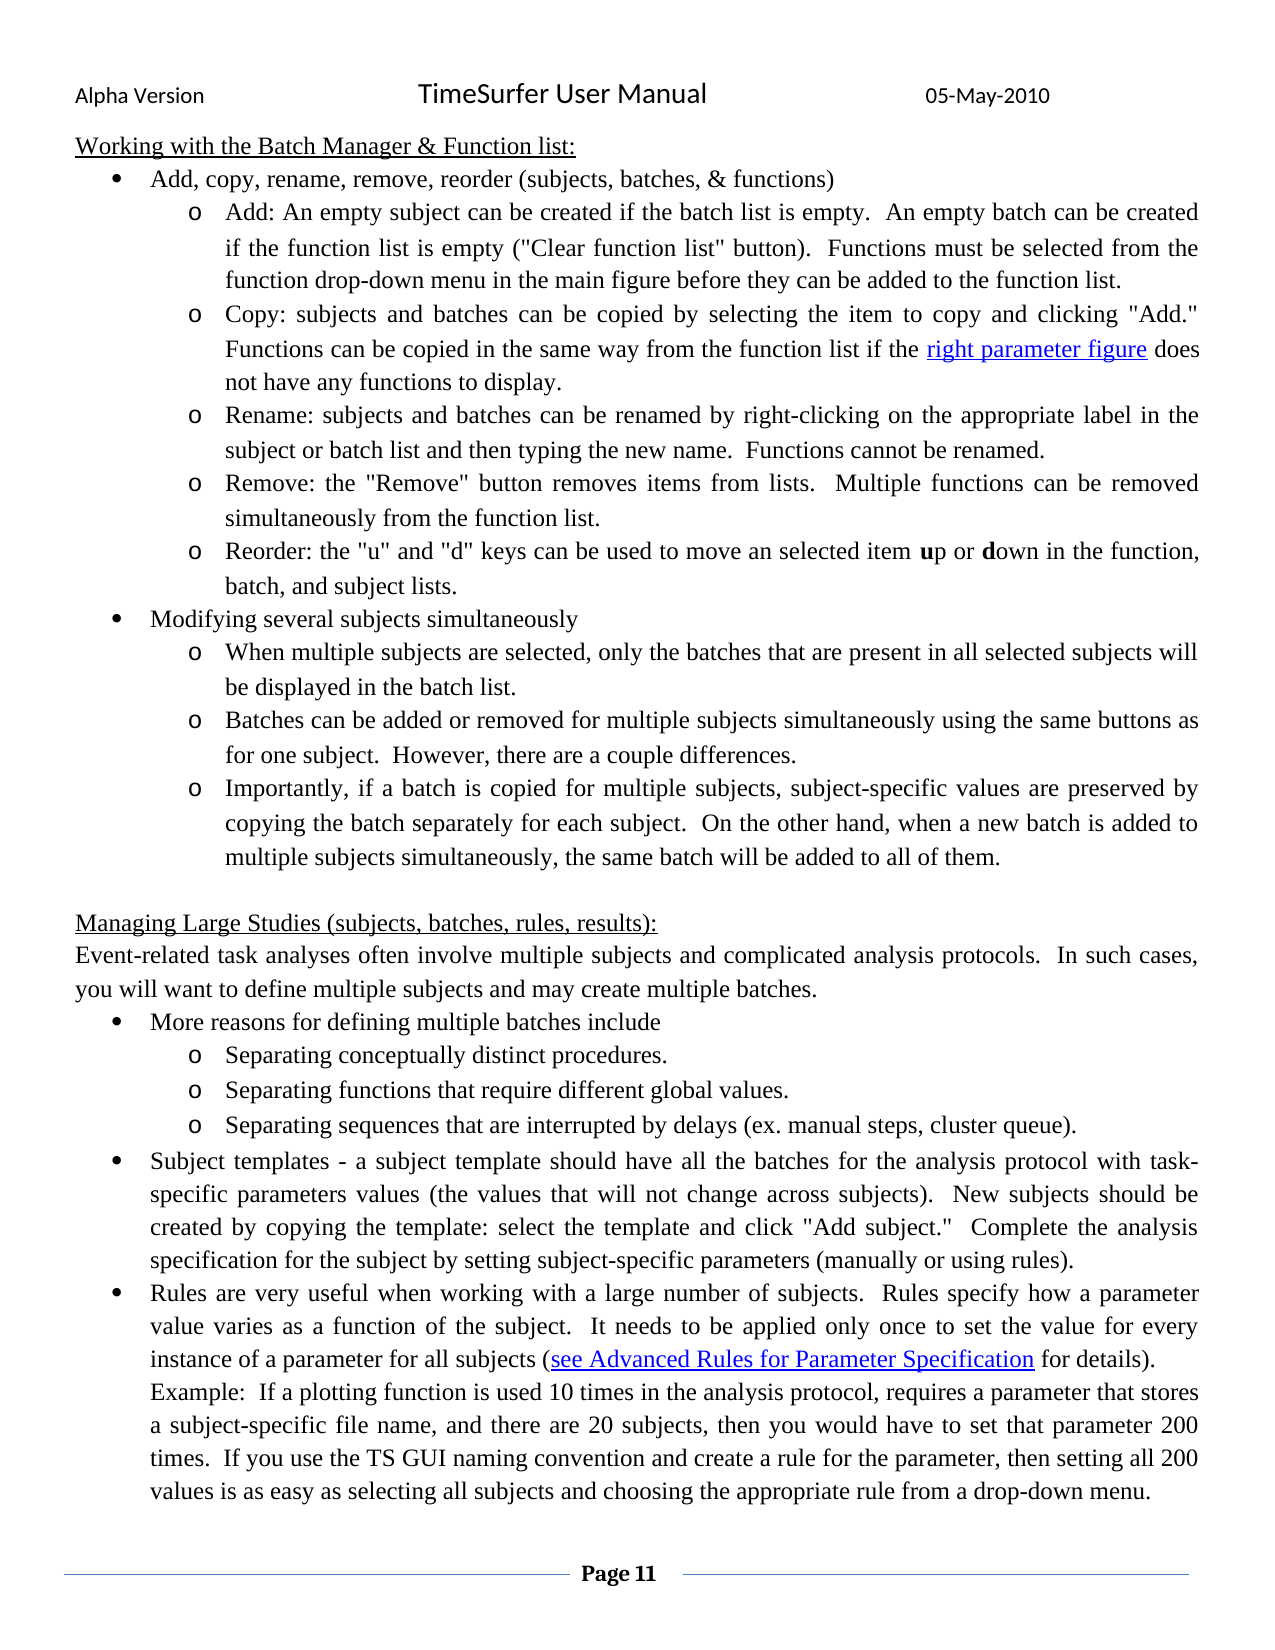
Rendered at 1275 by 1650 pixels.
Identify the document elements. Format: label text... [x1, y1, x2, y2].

list Subject templates - a subject template should have all the batches for the analysis protocol with task-specific parameters values (the values that will not change across subjects). New subjects should be created by copying the template: select the template and click "Add subject." Complete the analysis specification for the subject by setting subject-specific parameters (manually or using rules). [112, 1146, 1200, 1274]
text Event-related task analyses often involve multiple subjects and complicated analysis protocols. In such cases, you will want to define multiple subjects and may create multiple batches. [75, 941, 1200, 1002]
list Separating conceptually distinct procedures. [187, 1040, 1200, 1071]
list Separating functions that require different global values. [187, 1075, 1200, 1106]
list Rules are very useful when working with a large number of subjects. Rules specify how a parameter value varies as a function of the subject. It needs to be applied only once to set the value for every instance of a parameter for all subjects (see Advanced Rules for Parameter Specification for details). [112, 1278, 1200, 1373]
text Managing Large Studies (subjects, batches, rules, results): [75, 908, 1200, 936]
list Remove: the "Remove" button removes items from lists. Multiple functions can be removed simultaneously from the function list. [187, 468, 1200, 532]
list More reasons for defining multiple batches include [112, 1007, 1200, 1035]
list Batches can be added or removed for multiple subjects simultaneously using the same buttons as for one subject. However, there are a couple differences. [187, 705, 1200, 769]
list Example: If a plotting function is used 10 times in the analysis protocol, requires a parameter that stores a subject-specific file name, and there are 20 subjects, then you would have to set that parameter 200 times. If you use the TS GUI naming convention and create a rule for the parameter, then setting all 200 values is as easy as selecting all subjects and choosing the appropriate rule from a drop-down menu. [150, 1377, 1200, 1505]
list Reorder: the "u" and "d" keys can be used to move an selected item up or down in the function, batch, and subject lists. [187, 536, 1200, 600]
list Rename: subjects and batches can be renamed by right-clicking on the appropriate label in the subject or batch list and then typing the new name. Functions cannot be renamed. [187, 400, 1200, 464]
text Working with the Batch Manager & Function list: [75, 131, 1200, 160]
list Copy: subjects and batches can be copied by selecting the item to copy and clicking "Add." Functions can be copied in the same way from the function list if the right parameter figure does not have any functions to display. [187, 299, 1200, 396]
list Modifying several subjects simultaneously [112, 604, 1200, 633]
list Separating sequences that are interrupted by delays (ex. manual steps, cluster queue). [187, 1111, 1200, 1141]
list Add, copy, rename, remove, reorder (subjects, batches, & functions) [112, 164, 1200, 193]
list Importantly, if a batch is copied for multiple subjects, subject-specific values are preserved by copying the batch separately for each subject. On the other hand, when a new batch is added to multiple subjects simultaneously, the same batch will be added to all of them. [187, 773, 1200, 870]
list When multiple subjects are selected, only the batches that are present in all selected subjects will be displayed in the batch list. [187, 637, 1200, 701]
list Add: An empty subject can be created if the batch list is empty. An empty batch can be created if the function list is empty ("Clear function list" button). Functions must be selected from the function drop-down menu in the main figure before they can be added to the function list. [187, 197, 1200, 294]
